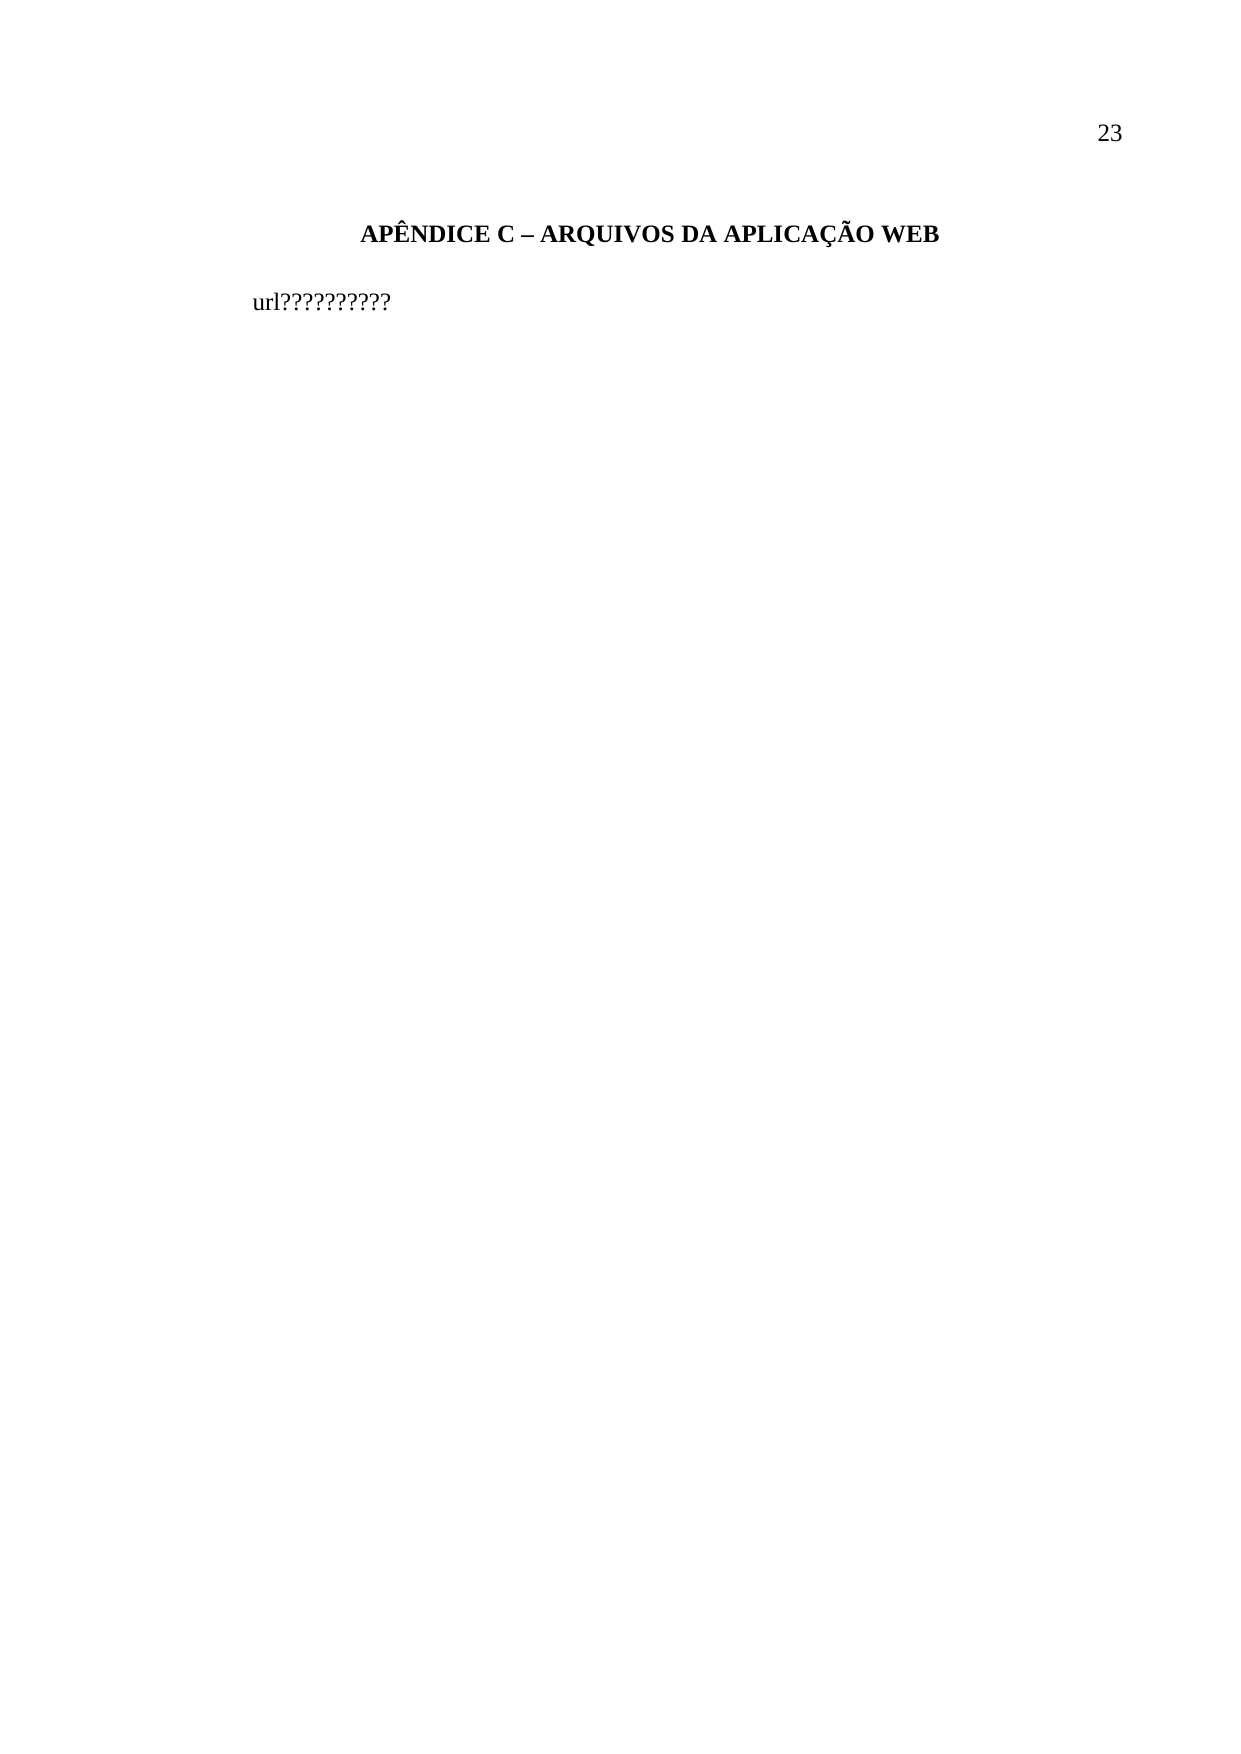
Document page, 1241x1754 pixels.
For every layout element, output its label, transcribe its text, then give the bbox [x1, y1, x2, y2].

text url?????????? [177, 287, 1122, 316]
subtitle APÊNDICE C – ARQUIVOS DA APLICAÇÃO WEB [177, 219, 1122, 248]
